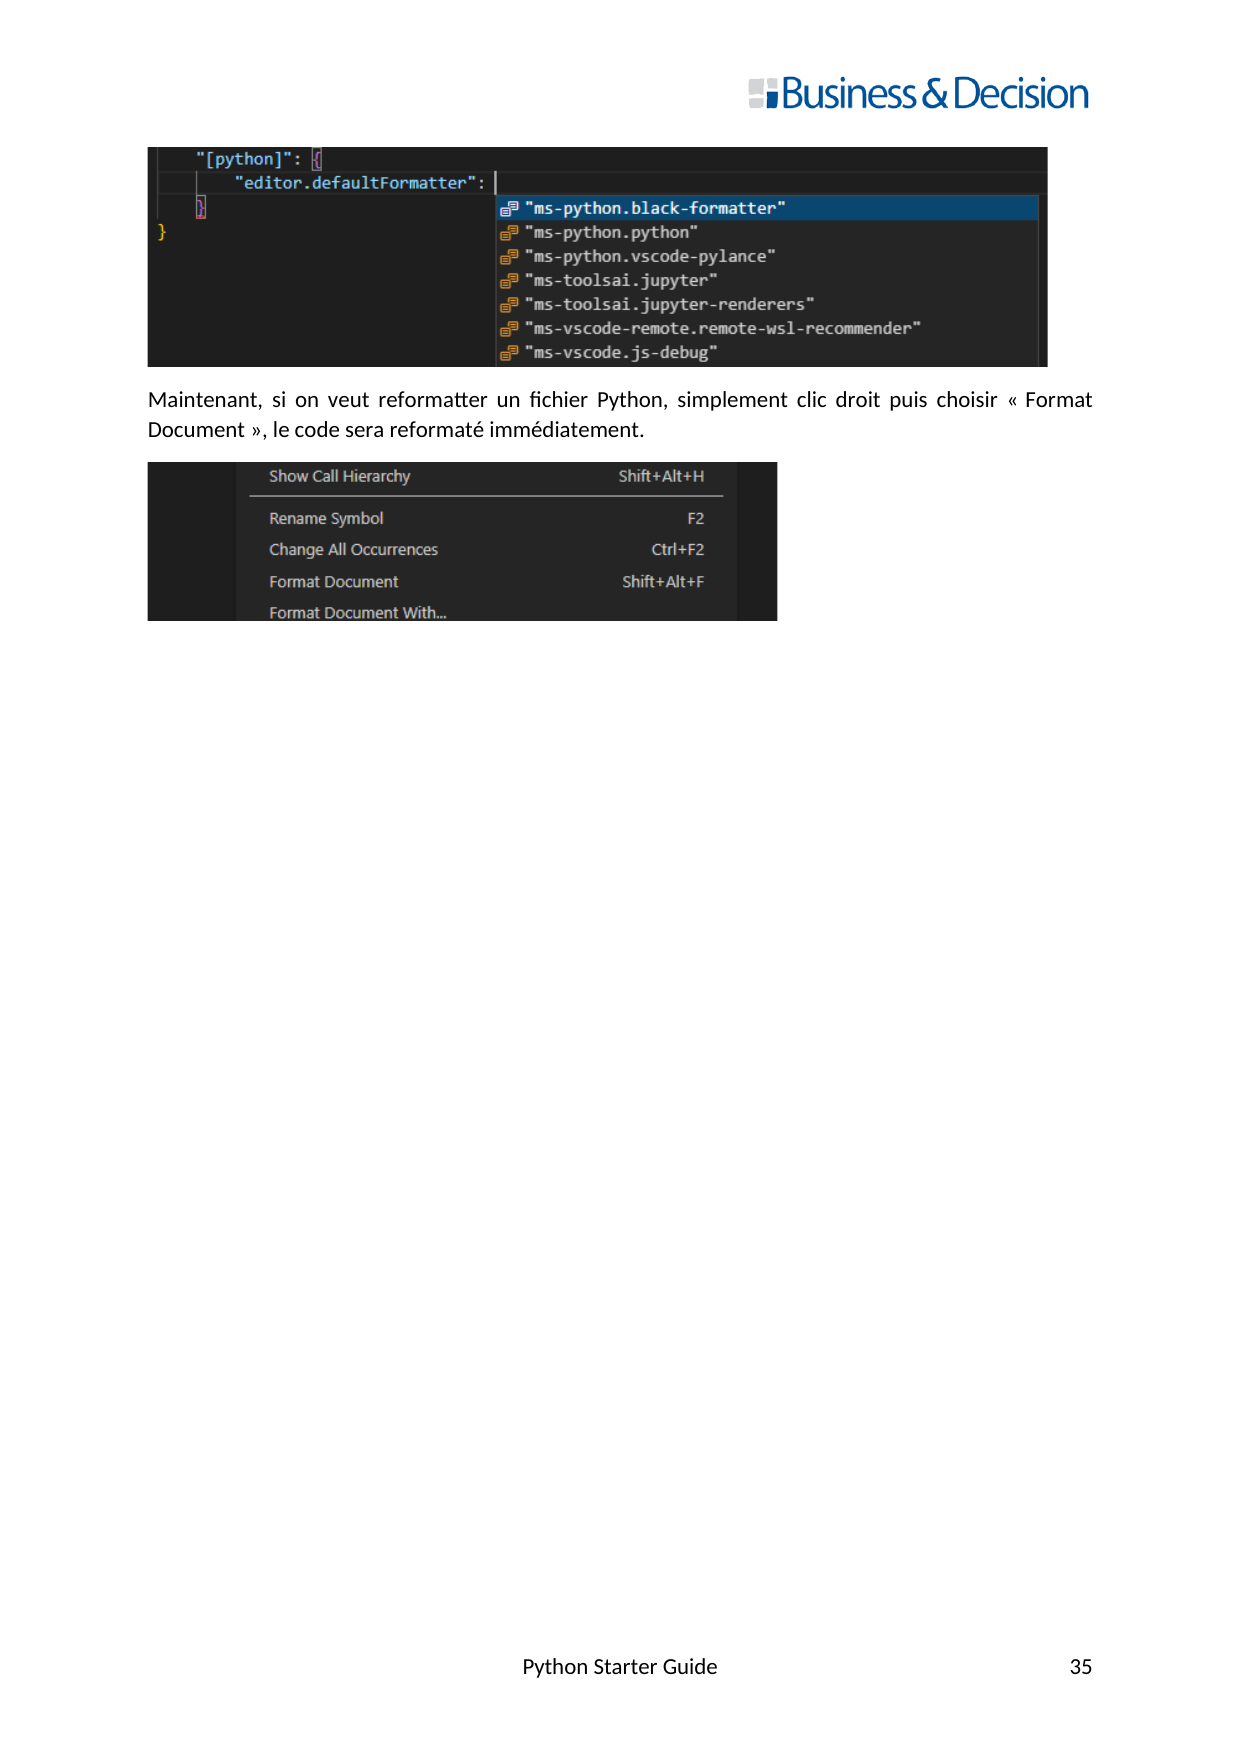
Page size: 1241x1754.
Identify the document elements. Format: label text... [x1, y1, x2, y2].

picture [147, 462, 778, 621]
text Maintenant, si on veut reformatter un fichier Python, simplement clic droit puis choisir « Format Document », le code sera reformaté immédiatement. [148, 385, 1093, 443]
picture [744, 73, 1093, 112]
picture [147, 147, 1048, 367]
